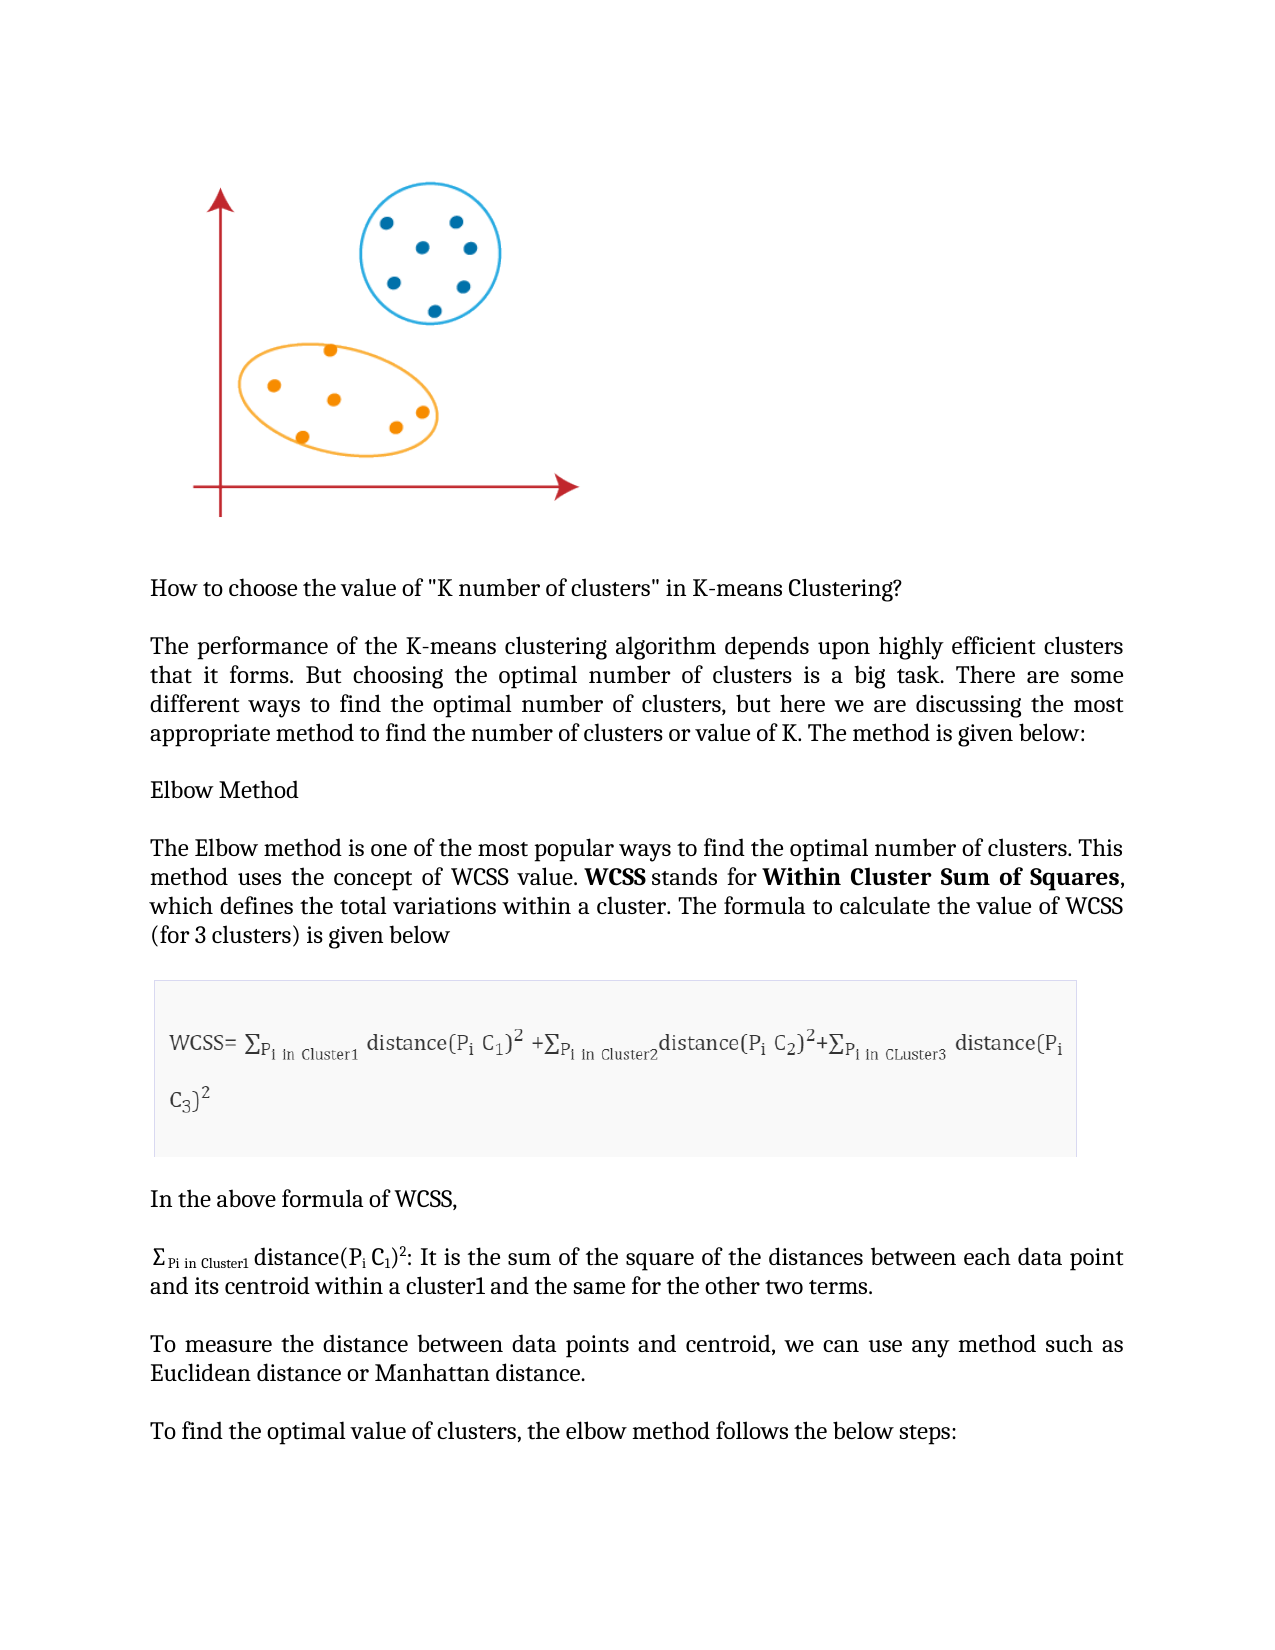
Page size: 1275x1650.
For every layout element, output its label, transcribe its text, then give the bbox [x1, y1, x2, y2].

text The performance of the K-means clustering algorithm depends upon highly efficient clusters that it forms. But choosing the optimal number of clusters is a big task. There are some different ways to find the optimal number of clusters, but here we are discussing the most appropriate method to find the number of clusters or value of K. The method is given below: [150, 632, 1125, 747]
picture [150, 150, 609, 546]
text In the above formula of WCSS, [150, 1185, 1125, 1214]
text To find the optimal value of clusters, the elbow method follows the below steps: [150, 1417, 1125, 1445]
text Elbow Method [150, 776, 1125, 805]
text How to choose the value of "K number of clusters" in K-means Clustering? [150, 574, 1125, 603]
text To measure the distance between data points and centroid, we can use any method such as Euclidean distance or Manhattan distance. [150, 1330, 1125, 1387]
text ∑Pi in Cluster1 distance(Pi C1)2: It is the sum of the square of the distances between each data point and its centroid within a cluster1 and the same for the other two terms. [150, 1243, 1125, 1301]
text The Elbow method is one of the most popular ways to find the optimal number of clusters. This method uses the concept of WCSS value. WCSS stands for Within Cluster Sum of Squares, which defines the total variations within a cluster. The formula to calculate the value of WCSS (for 3 clusters) is given below [150, 834, 1125, 949]
picture [150, 978, 1079, 1157]
